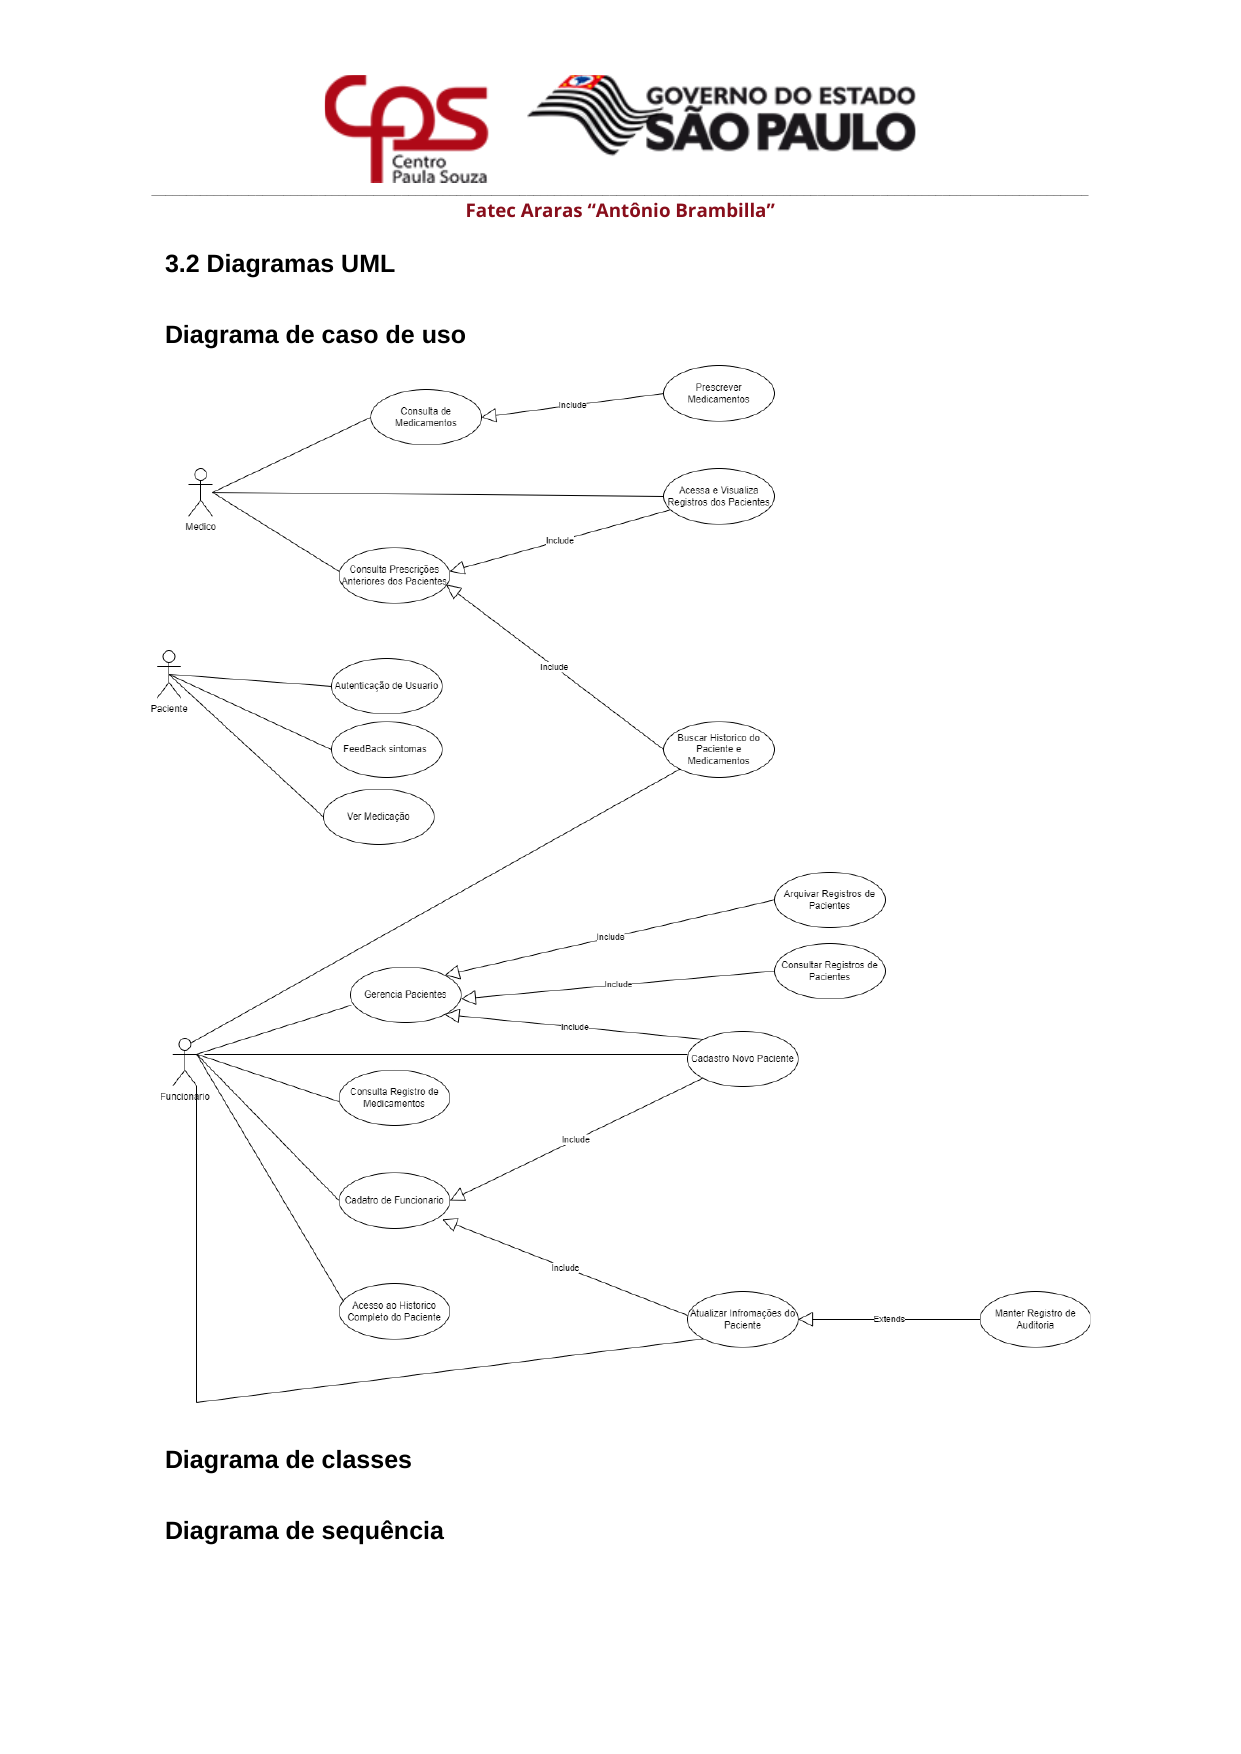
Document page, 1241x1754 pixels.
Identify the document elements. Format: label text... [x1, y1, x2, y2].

picture [150, 365, 1091, 1404]
picture [324, 75, 916, 183]
subtitle Diagrama de classes [165, 1445, 1090, 1474]
subtitle 3.2 Diagramas UML [165, 249, 1090, 278]
subtitle Diagrama de sequência [165, 1516, 1090, 1544]
subtitle Diagrama de caso de uso [165, 319, 1090, 348]
